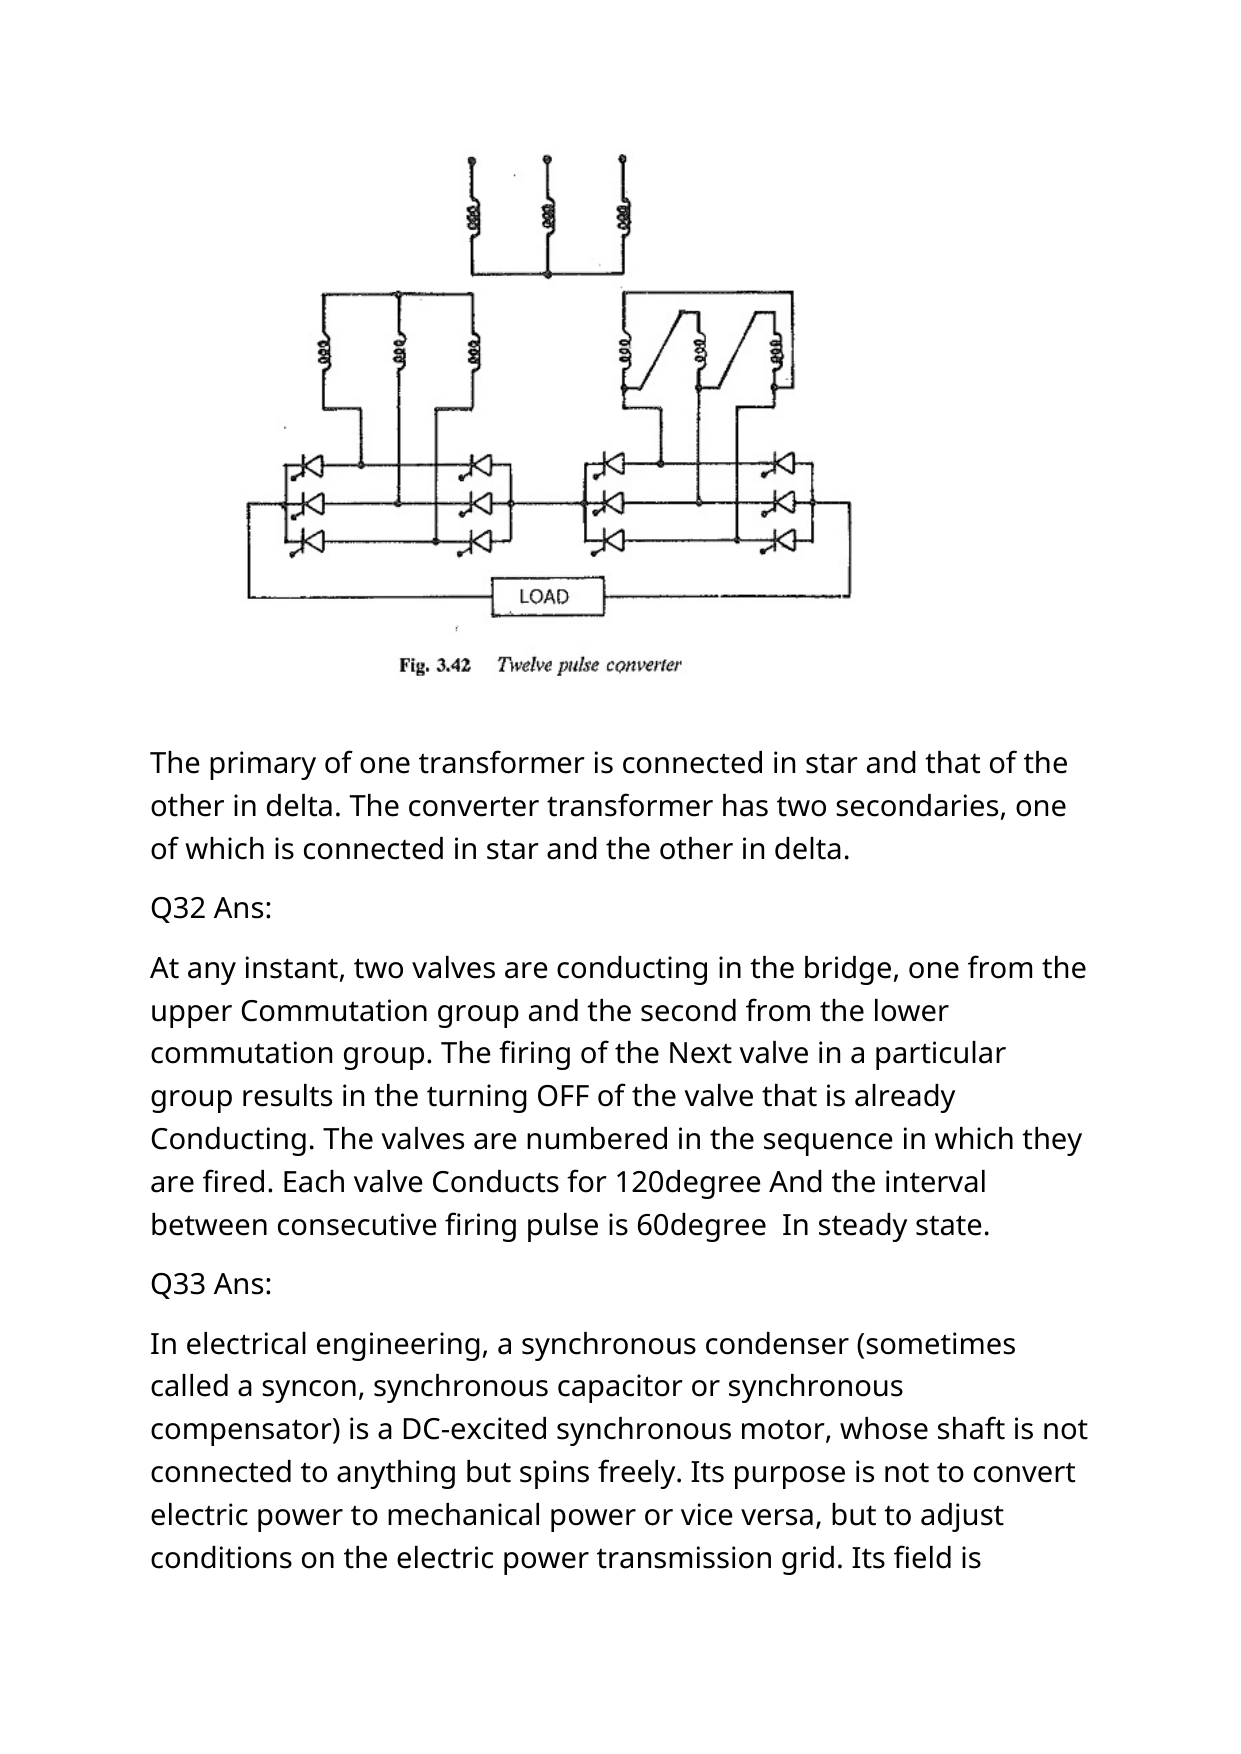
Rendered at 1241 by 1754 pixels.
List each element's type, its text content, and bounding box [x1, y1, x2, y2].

text Q33 Ans: [150, 1263, 1090, 1303]
picture [233, 150, 856, 680]
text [150, 1323, 1090, 1577]
text At any instant, two valves are conducting in the bridge, one from the upper Commutation group and the second from the lower commutation group. The firing of the Next valve in a particular group results in the turning OFF of the valve that is already Conducting. The valves are numbered in the sequence in which they are fired. Each valve Conducts for 120degree And the interval between consecutive firing pulse is 60degree In steady state. [150, 947, 1090, 1244]
text The primary of one transformer is connected in star and that of the other in delta. The converter transformer has two secondaries, one of which is connected in star and the other in delta. [150, 742, 1090, 868]
text Q32 Ans: [150, 888, 1090, 927]
